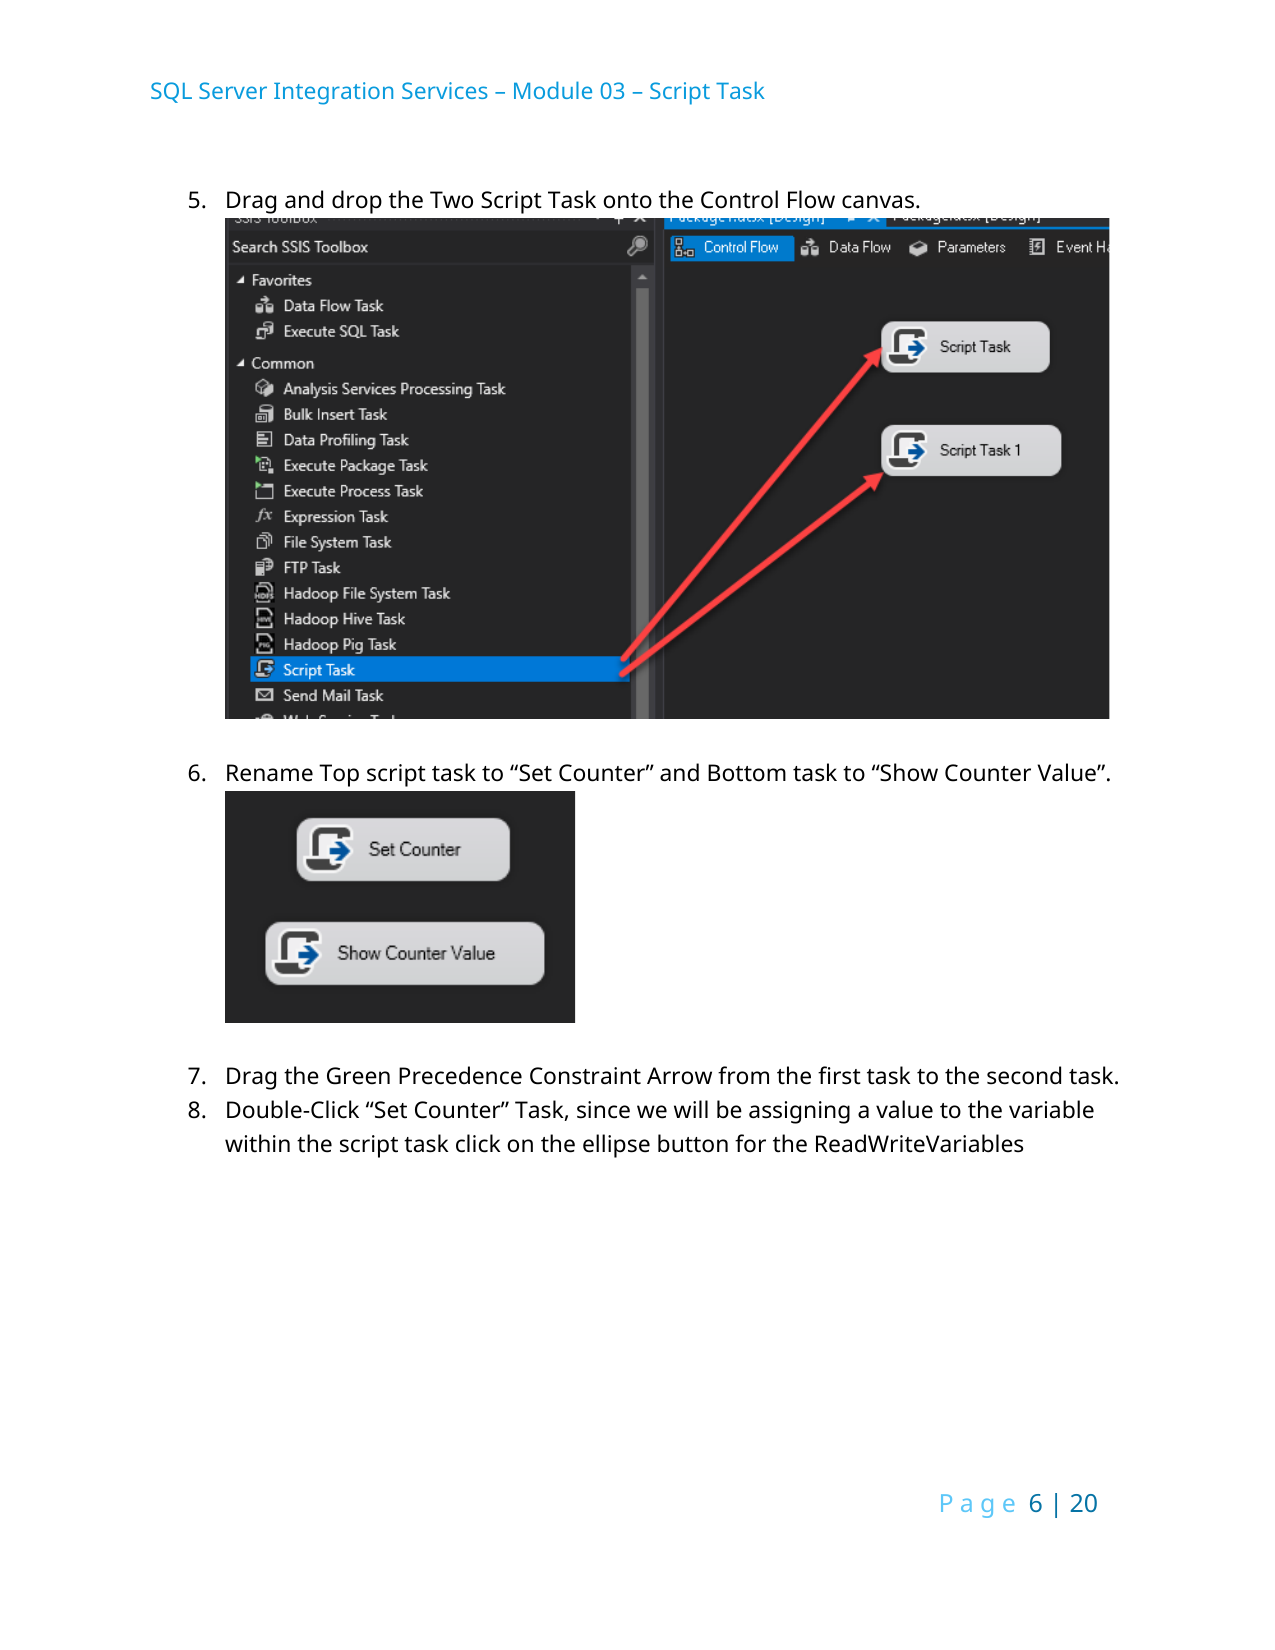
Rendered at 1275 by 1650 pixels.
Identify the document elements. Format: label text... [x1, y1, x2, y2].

picture [225, 791, 575, 1023]
picture [225, 218, 1110, 719]
list Drag the Green Precedence Constraint Arrow from the first task to the second task. [187, 1060, 1125, 1091]
list Double-Click “Set Counter” Task, since we will be assigning a value to the variable within the script task click on the ellipse button for the ReadWriteVariables [187, 1094, 1125, 1160]
list Rename Top script task to “Set Counter” and Bottom task to “Show Counter Value”. [187, 757, 1125, 788]
